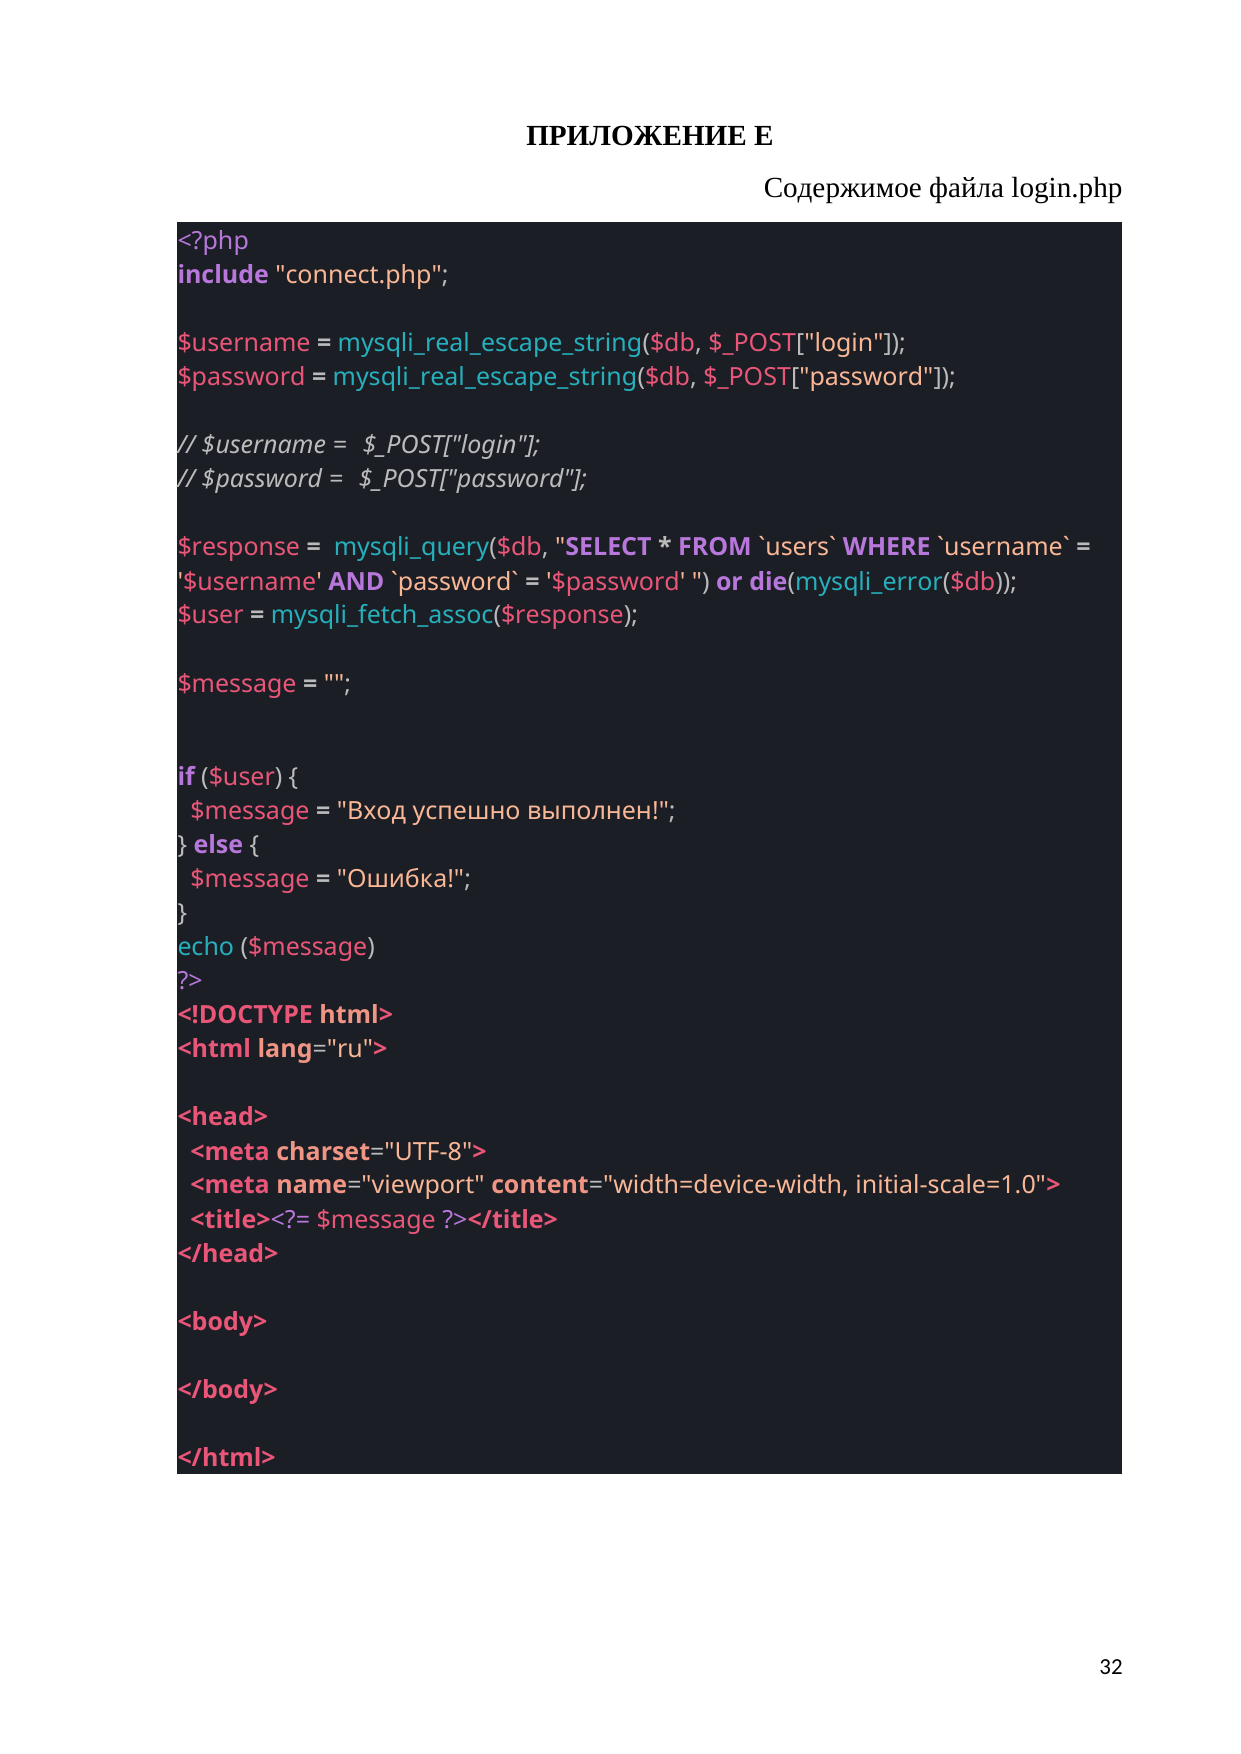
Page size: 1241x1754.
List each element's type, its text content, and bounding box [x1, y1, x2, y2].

text <head> [177, 1099, 1122, 1133]
text $user = mysqli_fetch_assoc($response); [177, 597, 1122, 631]
text // $username = $_POST["login"]; [177, 427, 1122, 461]
text ?> [177, 963, 1122, 997]
text } else { [177, 827, 1122, 861]
text // $password = $_POST["password"]; [177, 461, 1122, 495]
text <?php [177, 222, 1122, 257]
text <html lang="ru"> [177, 1031, 1122, 1065]
text $response = mysqli_query($db, "SELECT * FROM `users` WHERE `username` = '$username' AND `password` = '$password' ") or die(mysqli_error($db)); [177, 529, 1122, 597]
text $username = mysqli_real_escape_string($db, $_POST["login"]); [177, 325, 1122, 359]
text </body> [177, 1372, 1122, 1406]
text $message = "Вход успешно выполнен!"; [177, 792, 1122, 827]
text $password = mysqli_real_escape_string($db, $_POST["password"]); [177, 359, 1122, 393]
text if ($user) { [177, 758, 1122, 792]
text } [177, 895, 1122, 929]
text include "connect.php"; [177, 257, 1122, 291]
text ПРИЛОЖЕНИЕ Е [177, 118, 1122, 152]
text <!DOCTYPE html> [177, 997, 1122, 1031]
text Содержимое файла login.php [177, 170, 1122, 204]
text </html> [177, 1440, 1122, 1474]
text <meta charset="UTF-8"> [177, 1133, 1122, 1167]
text $message = ""; [177, 665, 1122, 699]
text </head> [177, 1235, 1122, 1269]
text $message = "Ошибка!"; [177, 861, 1122, 895]
text <title><?= $message ?></title> [177, 1201, 1122, 1235]
text <body> [177, 1303, 1122, 1337]
text <meta name="viewport" content="width=device-width, initial-scale=1.0"> [177, 1167, 1122, 1201]
text echo ($message) [177, 929, 1122, 963]
